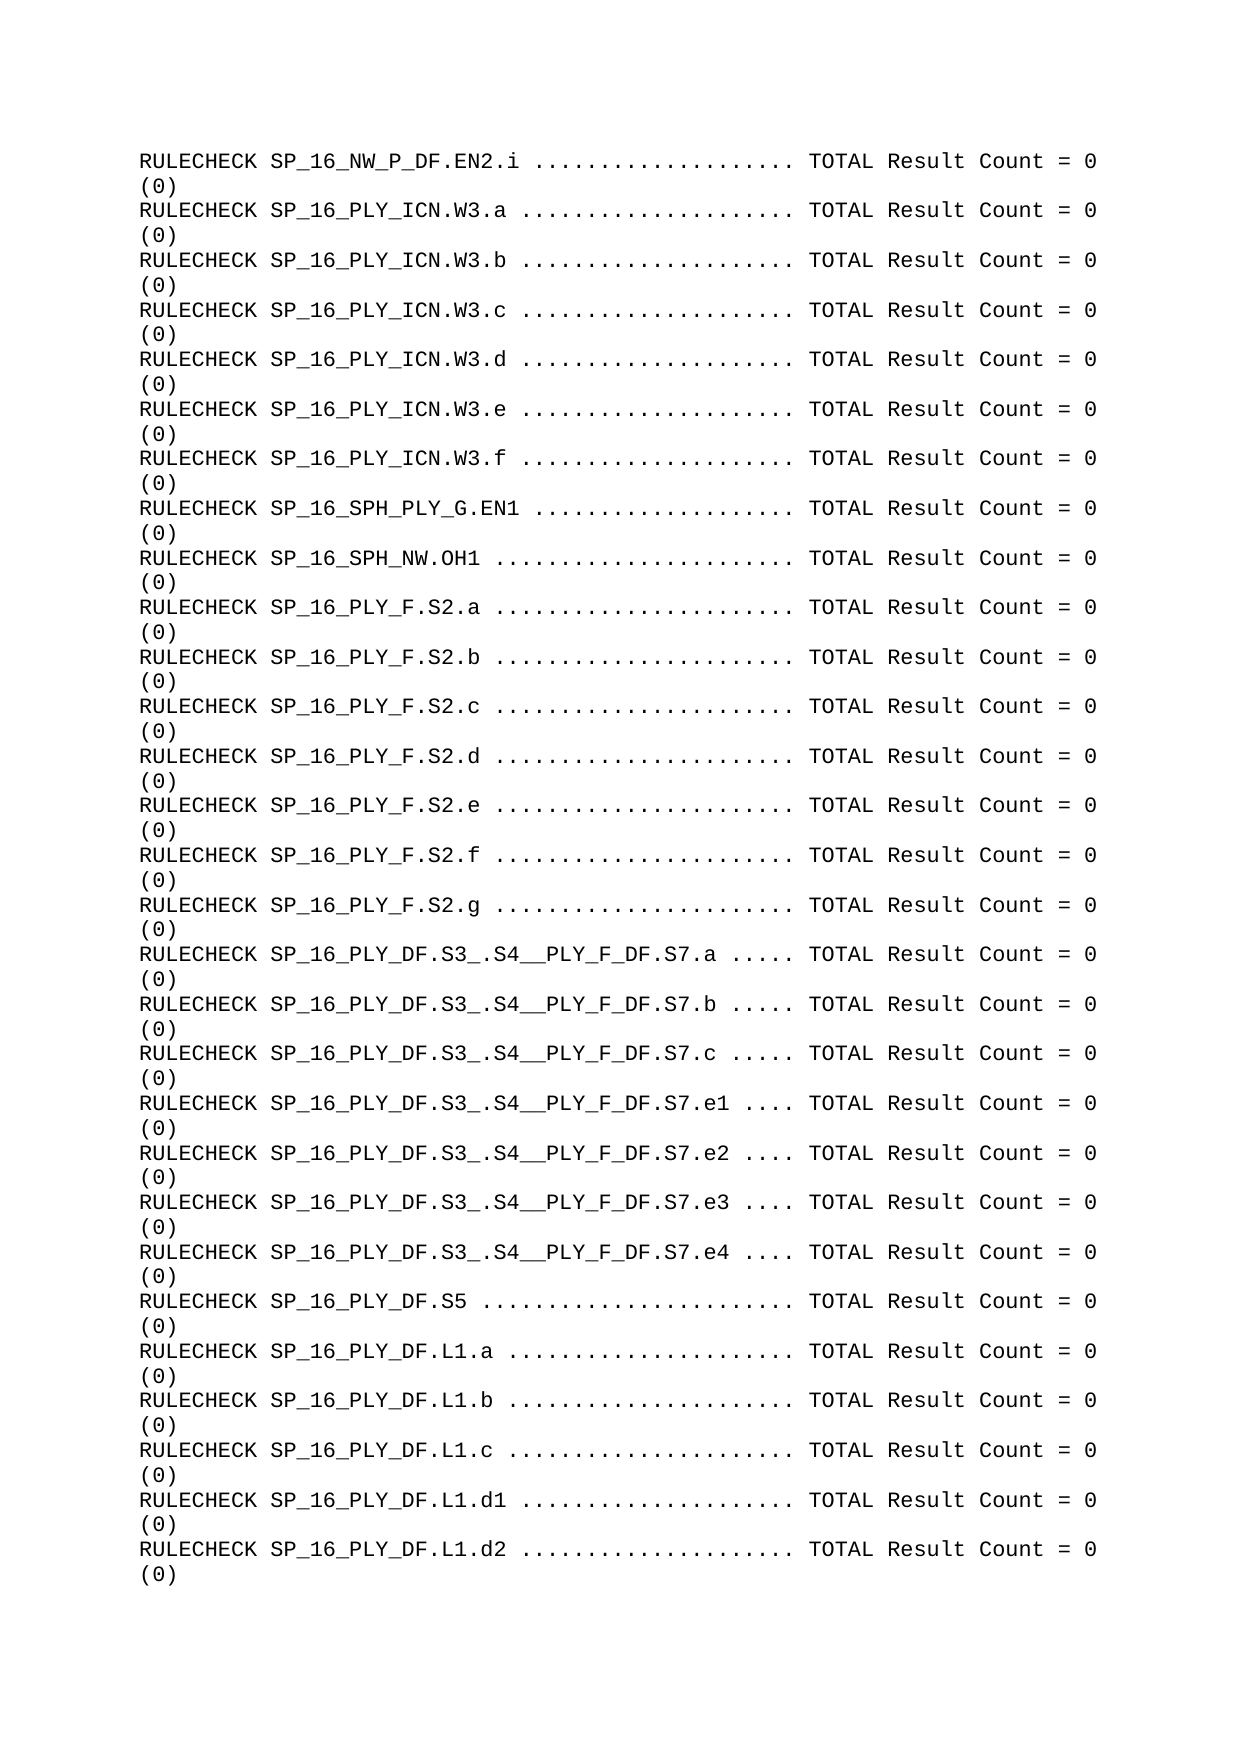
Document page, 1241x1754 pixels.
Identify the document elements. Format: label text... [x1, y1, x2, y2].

text RULECHECK SP_16_PLY_DF.S3_.S4__PLY_F_DF.S7.e4 .... TOTAL Result Count = 0 (0) [139, 1241, 1101, 1290]
text RULECHECK SP_16_PLY_DF.S3_.S4__PLY_F_DF.S7.a ..... TOTAL Result Count = 0 (0) [139, 943, 1101, 993]
text RULECHECK SP_16_PLY_ICN.W3.e ..................... TOTAL Result Count = 0 (0) [139, 398, 1101, 447]
text RULECHECK SP_16_PLY_DF.L1.d2 ..................... TOTAL Result Count = 0 (0) [139, 1538, 1101, 1588]
text RULECHECK SP_16_PLY_ICN.W3.c ..................... TOTAL Result Count = 0 (0) [139, 299, 1101, 348]
text RULECHECK SP_16_PLY_ICN.W3.b ..................... TOTAL Result Count = 0 (0) [139, 249, 1101, 299]
text RULECHECK SP_16_PLY_F.S2.b ....................... TOTAL Result Count = 0 (0) [139, 646, 1101, 695]
text RULECHECK SP_16_PLY_DF.L1.a ...................... TOTAL Result Count = 0 (0) [139, 1340, 1101, 1389]
text RULECHECK SP_16_PLY_F.S2.a ....................... TOTAL Result Count = 0 (0) [139, 596, 1101, 646]
text RULECHECK SP_16_PLY_DF.L1.c ...................... TOTAL Result Count = 0 (0) [139, 1439, 1101, 1489]
text RULECHECK SP_16_PLY_F.S2.g ....................... TOTAL Result Count = 0 (0) [139, 894, 1101, 943]
text RULECHECK SP_16_PLY_F.S2.d ....................... TOTAL Result Count = 0 (0) [139, 745, 1101, 794]
text RULECHECK SP_16_PLY_F.S2.c ....................... TOTAL Result Count = 0 (0) [139, 695, 1101, 745]
text RULECHECK SP_16_PLY_F.S2.f ....................... TOTAL Result Count = 0 (0) [139, 844, 1101, 894]
text RULECHECK SP_16_SPH_NW.OH1 ....................... TOTAL Result Count = 0 (0) [139, 547, 1101, 596]
text RULECHECK SP_16_PLY_ICN.W3.f ..................... TOTAL Result Count = 0 (0) [139, 447, 1101, 497]
text RULECHECK SP_16_SPH_PLY_G.EN1 .................... TOTAL Result Count = 0 (0) [139, 497, 1101, 547]
text RULECHECK SP_16_PLY_F.S2.e ....................... TOTAL Result Count = 0 (0) [139, 794, 1101, 844]
text RULECHECK SP_16_PLY_DF.S3_.S4__PLY_F_DF.S7.b ..... TOTAL Result Count = 0 (0) [139, 993, 1101, 1042]
text RULECHECK SP_16_PLY_DF.S5 ........................ TOTAL Result Count = 0 (0) [139, 1290, 1101, 1340]
text RULECHECK SP_16_PLY_DF.S3_.S4__PLY_F_DF.S7.c ..... TOTAL Result Count = 0 (0) [139, 1042, 1101, 1092]
text RULECHECK SP_16_PLY_DF.L1.b ...................... TOTAL Result Count = 0 (0) [139, 1389, 1101, 1439]
text RULECHECK SP_16_PLY_DF.S3_.S4__PLY_F_DF.S7.e1 .... TOTAL Result Count = 0 (0) [139, 1092, 1101, 1142]
text RULECHECK SP_16_PLY_DF.S3_.S4__PLY_F_DF.S7.e2 .... TOTAL Result Count = 0 (0) [139, 1142, 1101, 1191]
text RULECHECK SP_16_PLY_ICN.W3.d ..................... TOTAL Result Count = 0 (0) [139, 348, 1101, 398]
text RULECHECK SP_16_PLY_ICN.W3.a ..................... TOTAL Result Count = 0 (0) [139, 199, 1101, 249]
text RULECHECK SP_16_PLY_DF.L1.d1 ..................... TOTAL Result Count = 0 (0) [139, 1489, 1101, 1538]
text RULECHECK SP_16_PLY_DF.S3_.S4__PLY_F_DF.S7.e3 .... TOTAL Result Count = 0 (0) [139, 1191, 1101, 1241]
text RULECHECK SP_16_NW_P_DF.EN2.i .................... TOTAL Result Count = 0 (0) [139, 150, 1101, 199]
